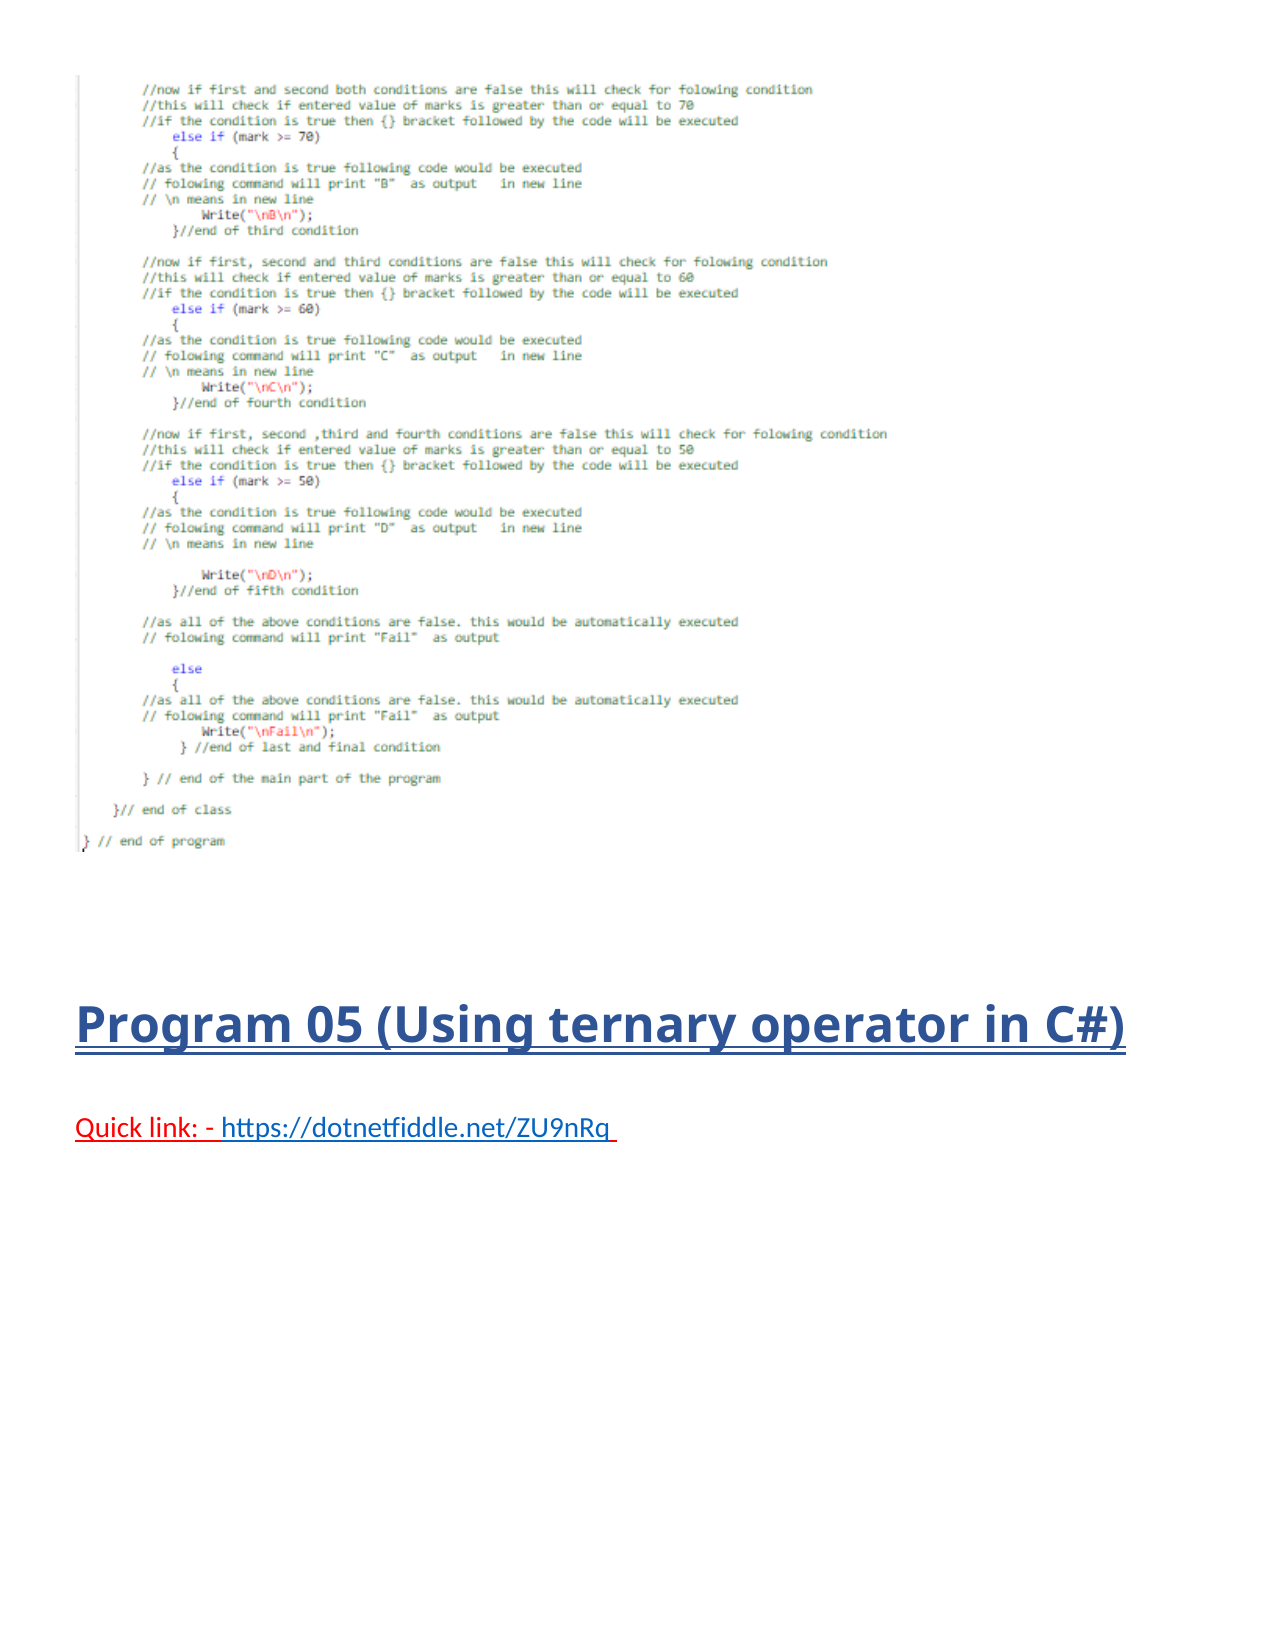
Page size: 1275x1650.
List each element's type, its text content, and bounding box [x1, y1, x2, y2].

text Quick link: - https://dotnetfiddle.net/ZU9nRq [75, 1109, 1200, 1145]
subtitle Program 05 (Using ternary operator in C#) [75, 989, 1200, 1057]
picture [75, 75, 914, 852]
